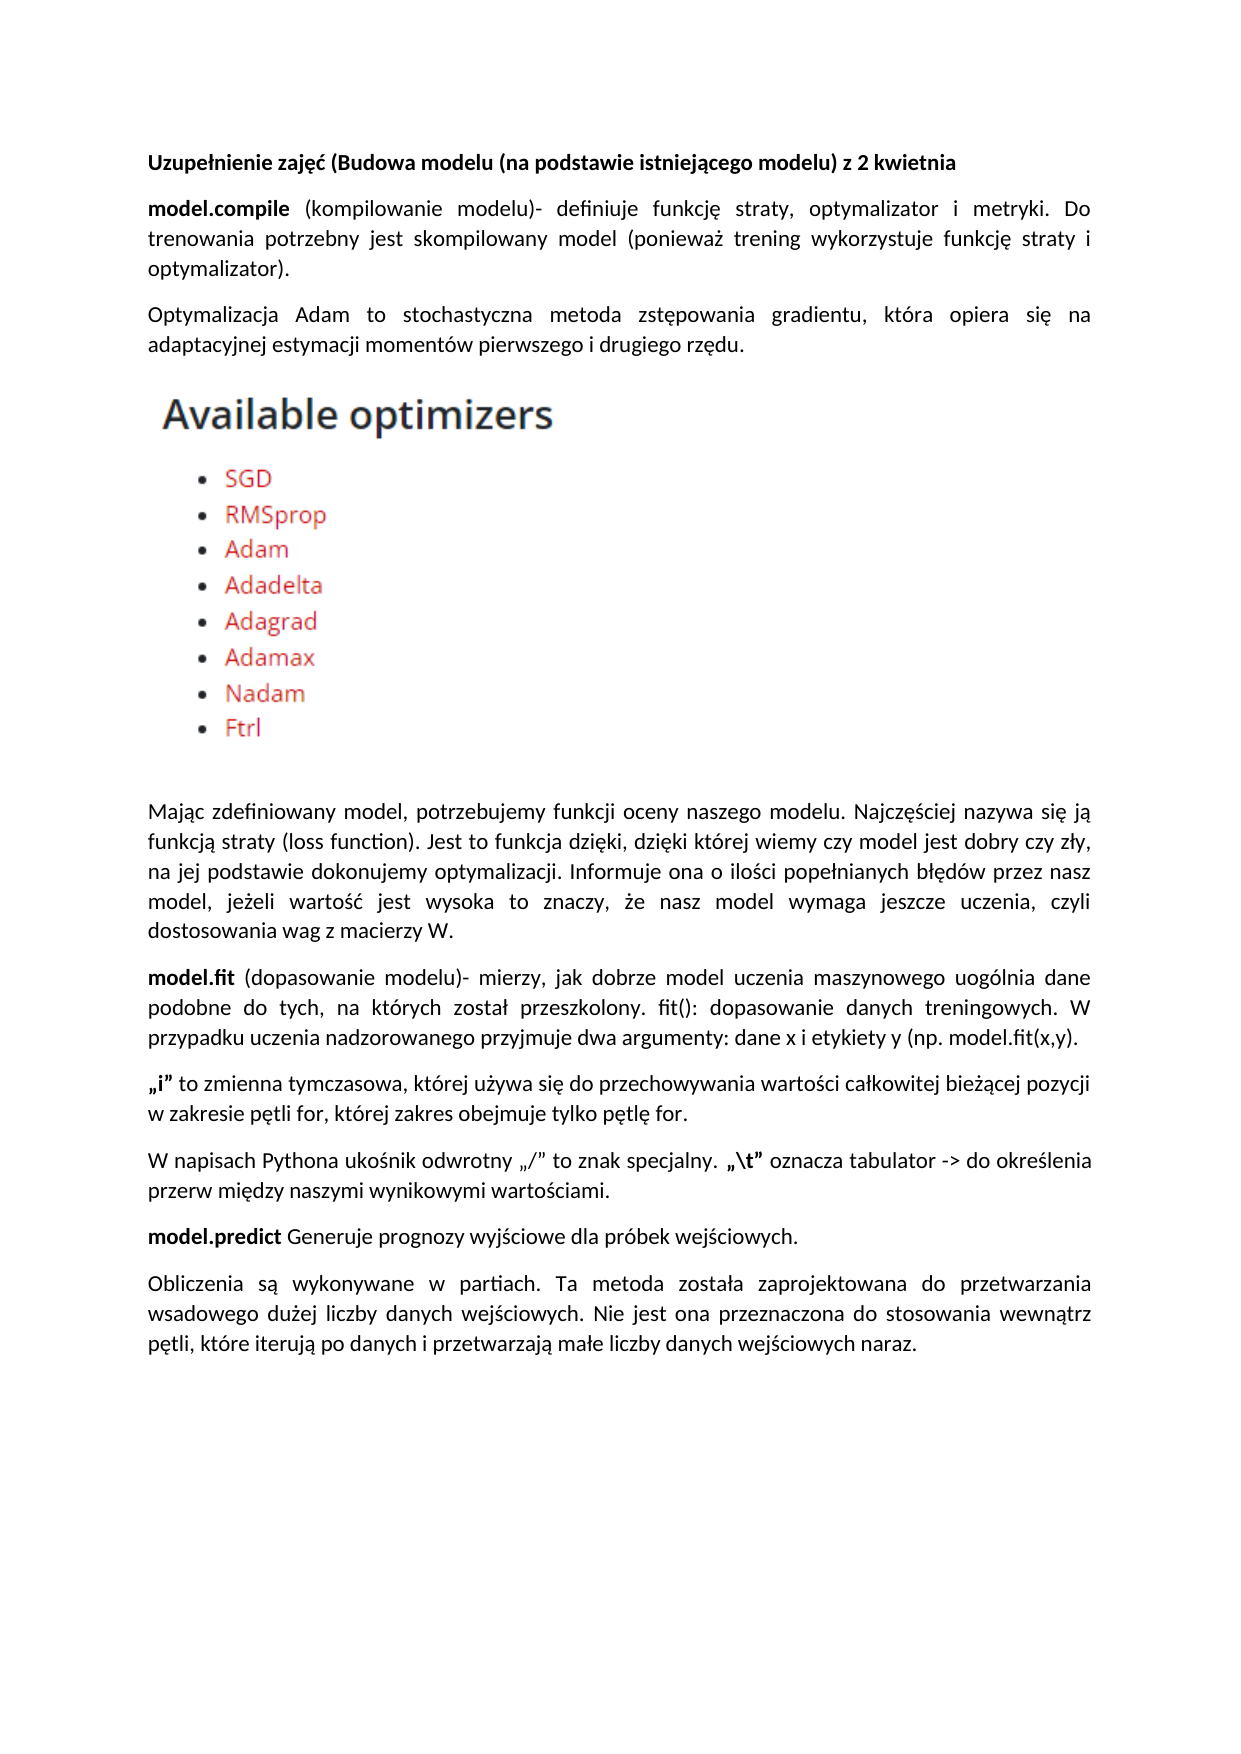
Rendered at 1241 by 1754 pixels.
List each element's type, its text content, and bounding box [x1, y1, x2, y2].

text model.fit (dopasowanie modelu)- mierzy, jak dobrze model uczenia maszynowego uogólnia dane podobne do tych, na których został przeszkolony. fit(): dopasowanie danych treningowych. W przypadku uczenia nadzorowanego przyjmuje dwa argumenty: dane x i etykiety y (np. model.fit(x,y). [148, 963, 1093, 1051]
picture [147, 377, 607, 779]
text W napisach Pythona ukośnik odwrotny „/” to znak specjalny. „\t” oznacza tabulator -> do określenia przerw między naszymi wynikowymi wartościami. [148, 1146, 1093, 1204]
text Uzupełnienie zajęć (Budowa modelu (na podstawie istniejącego modelu) z 2 kwietnia [148, 148, 1093, 176]
text Mając zdefiniowany model, potrzebujemy funkcji oceny naszego modelu. Najczęściej nazywa się ją funkcją straty (loss function). Jest to funkcja dzięki, dzięki której wiemy czy model jest dobry czy zły, na jej podstawie dokonujemy optymalizacji. Informuje ona o ilości popełnianych błędów przez nasz model, jeżeli wartość jest wysoka to znaczy, że nasz model wymaga jeszcze uczenia, czyli dostosowania wag z macierzy W. [148, 797, 1093, 945]
text „i” to zmienna tymczasowa, której używa się do przechowywania wartości całkowitej bieżącej pozycji w zakresie pętli for, której zakres obejmuje tylko pętlę for. [148, 1069, 1093, 1127]
text Obliczenia są wykonywane w partiach. Ta metoda została zaprojektowana do przetwarzania wsadowego dużej liczby danych wejściowych. Nie jest ona przeznaczona do stosowania wewnątrz pętli, które iterują po danych i przetwarzają małe liczby danych wejściowych naraz. [148, 1269, 1093, 1357]
text model.compile (kompilowanie modelu)- definiuje funkcję straty, optymalizator i metryki. Do trenowania potrzebny jest skompilowany model (ponieważ trening wykorzystuje funkcję straty i optymalizator). [148, 194, 1093, 282]
text Optymalizacja Adam to stochastyczna metoda zstępowania gradientu, która opiera się na adaptacyjnej estymacji momentów pierwszego i drugiego rzędu. [148, 301, 1093, 358]
text model.predict Generuje prognozy wyjściowe dla próbek wejściowych. [148, 1222, 1093, 1251]
